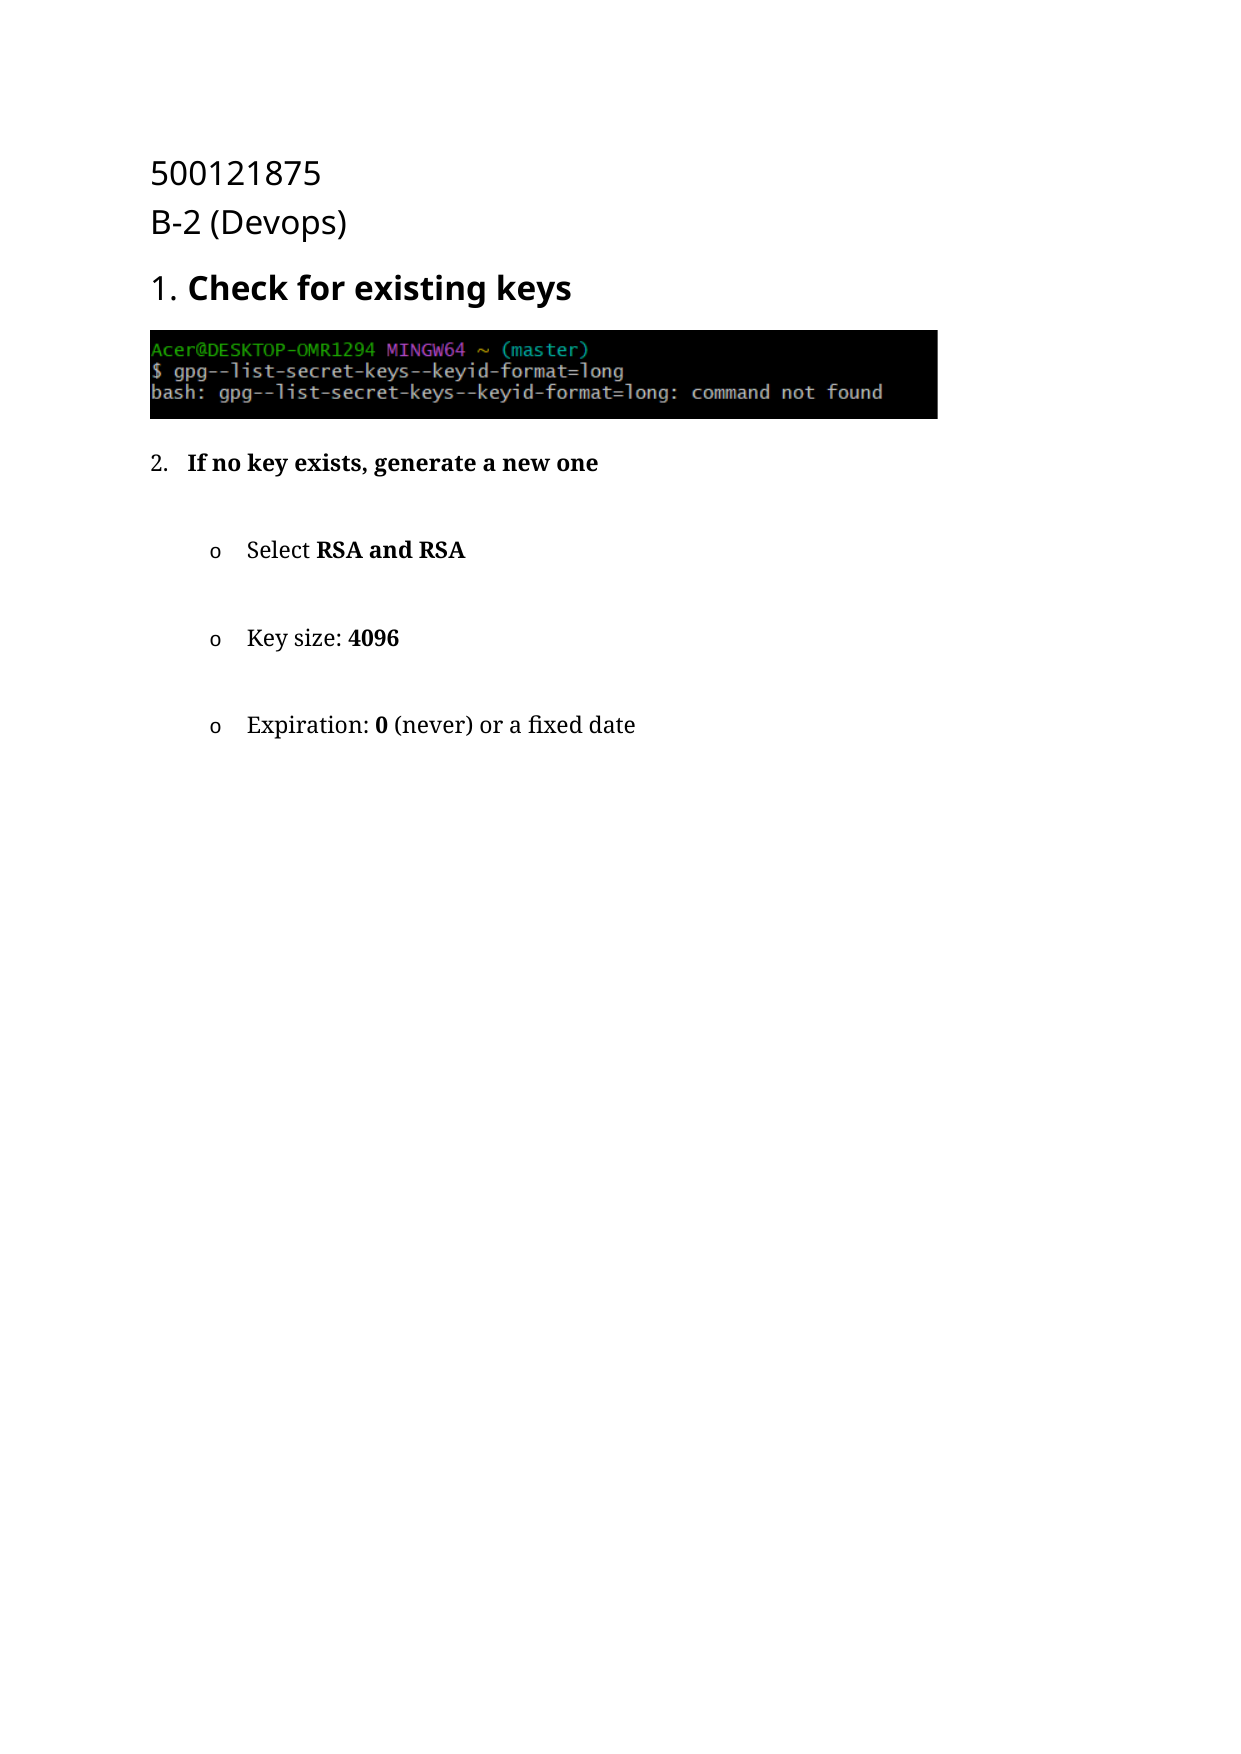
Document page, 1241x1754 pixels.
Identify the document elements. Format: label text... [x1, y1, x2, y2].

list Check for existing keys [150, 264, 1090, 310]
picture [150, 330, 938, 419]
list If no key exists, generate a new one [150, 446, 1090, 478]
list Expiration: 0 (never) or a fixed date [209, 709, 1090, 740]
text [150, 150, 1090, 244]
list Select RSA and RSA [209, 534, 1090, 565]
list Key size: 4096 [209, 621, 1090, 653]
